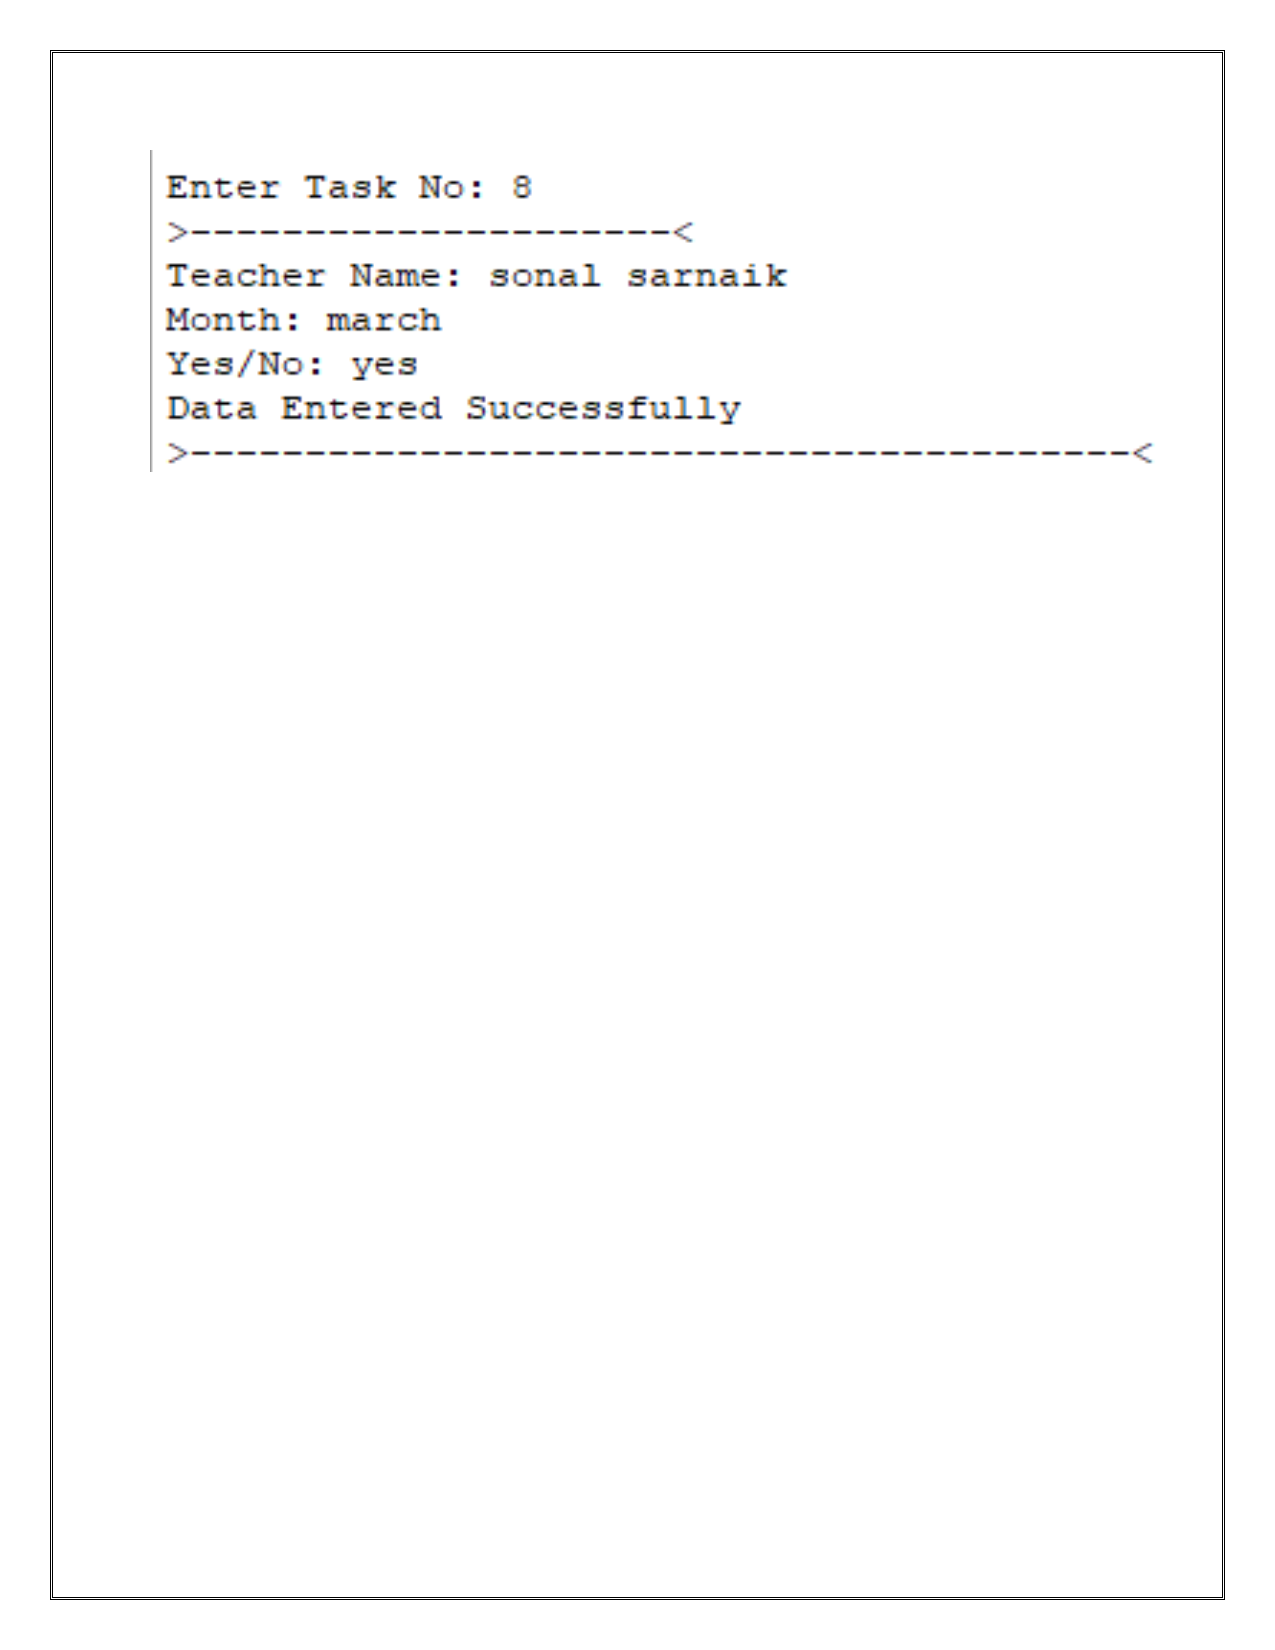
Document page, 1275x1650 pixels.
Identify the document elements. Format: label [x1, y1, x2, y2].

picture [150, 150, 1158, 472]
